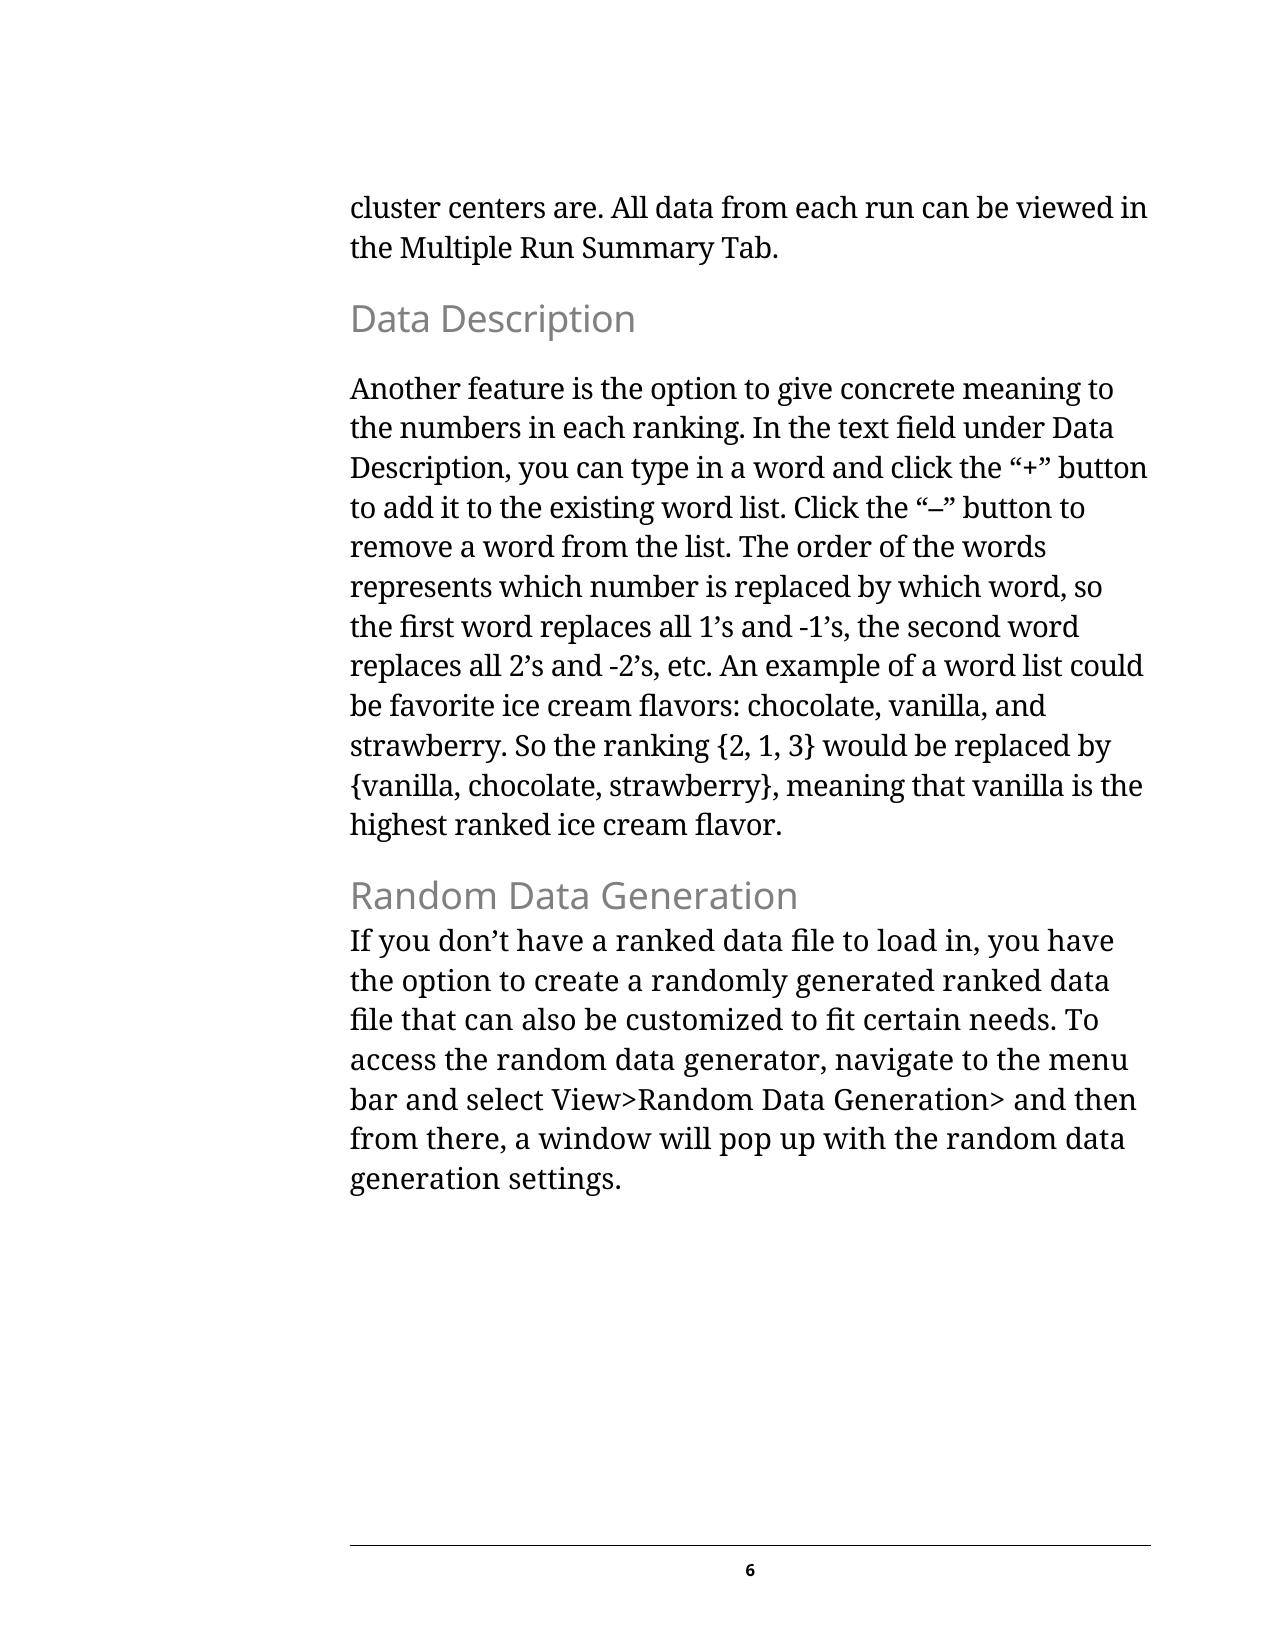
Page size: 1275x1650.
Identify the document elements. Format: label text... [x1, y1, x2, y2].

text Data Description [349, 292, 1151, 343]
text Another feature is the option to give concrete meaning to the numbers in each ranking. In the text field under Data Description, you can type in a word and click the “+” button to add it to the existing word list. Click the “–” button to remove a word from the list. The order of the words represents which number is replaced by which word, so the first word replaces all 1’s and -1’s, the second word replaces all 2’s and -2’s, etc. An example of a word list could be favorite ice cream flavors: chocolate, vanilla, and strawberry. So the ranking {2, 1, 3} would be replaced by {vanilla, chocolate, strawberry}, meaning that vanilla is the highest ranked ice cream flavor. [349, 368, 1151, 844]
text Random Data Generation [349, 869, 1151, 920]
